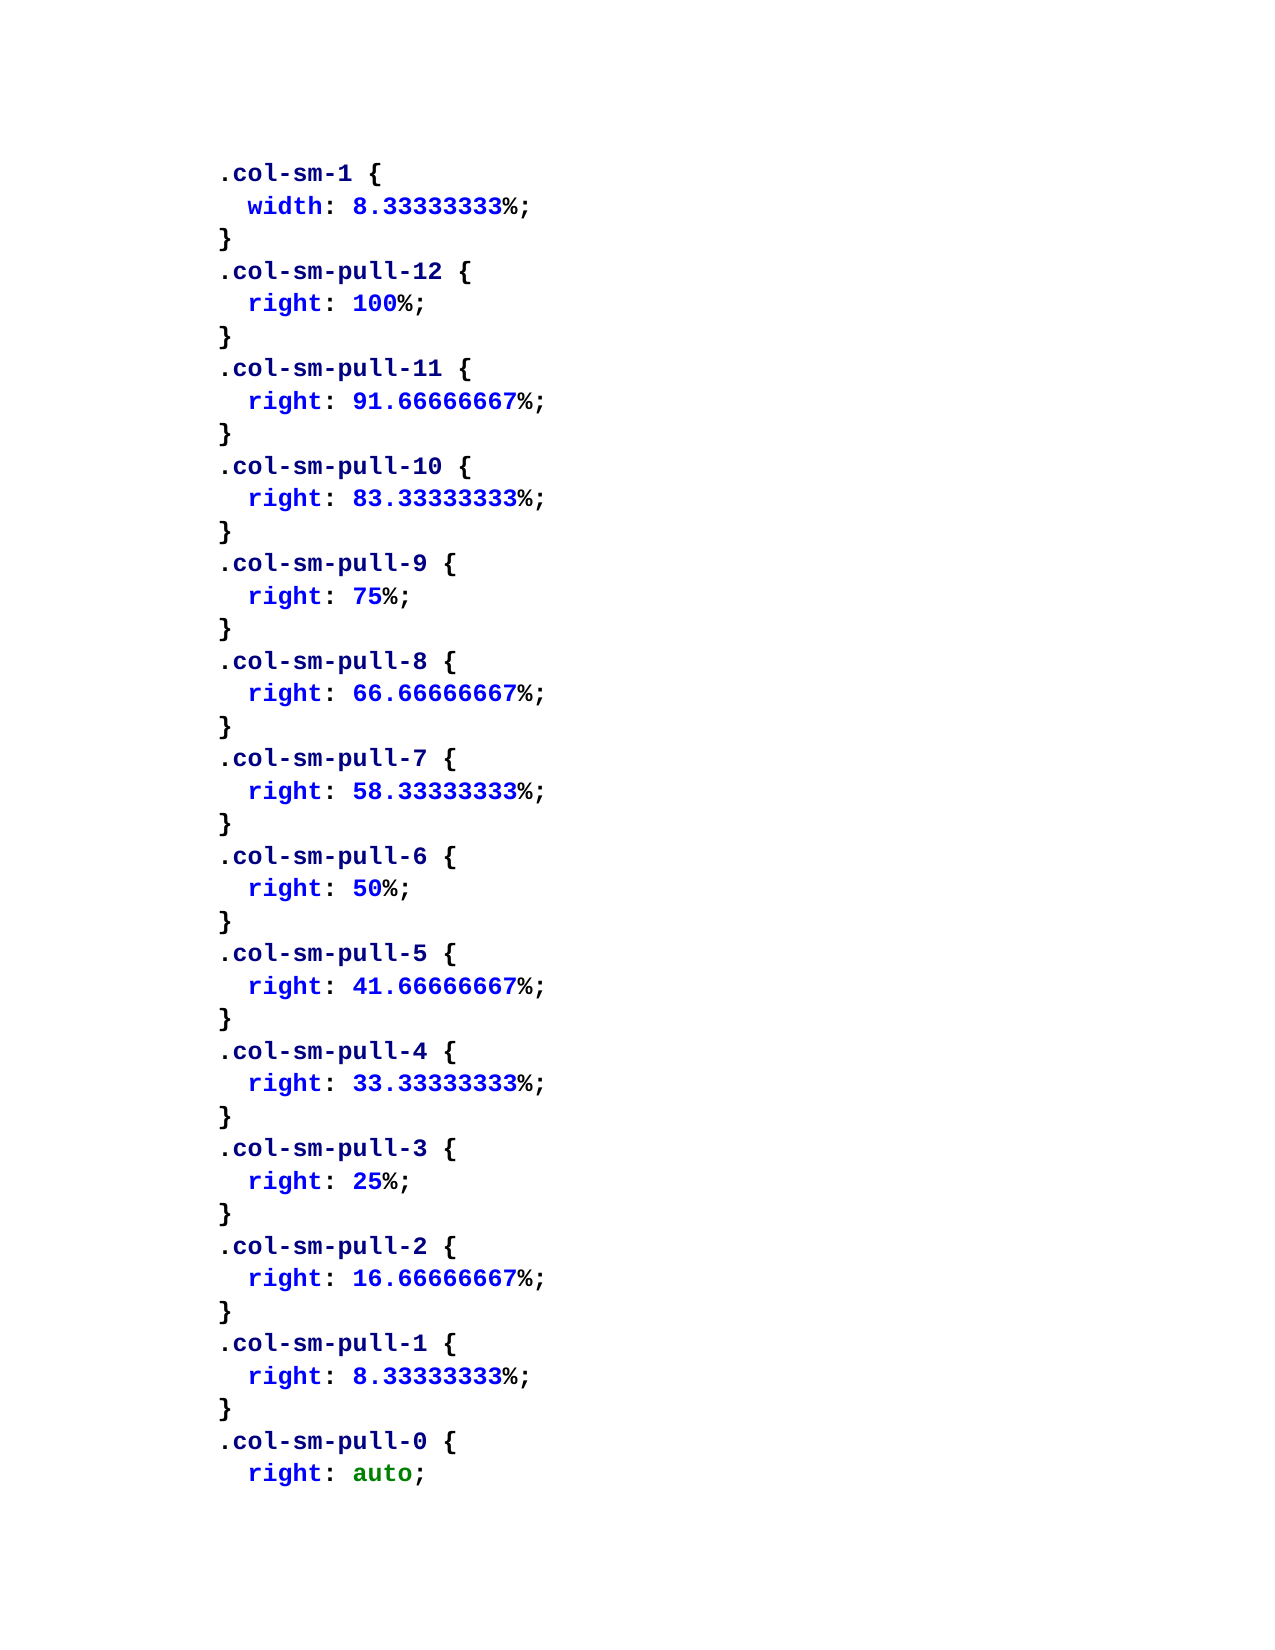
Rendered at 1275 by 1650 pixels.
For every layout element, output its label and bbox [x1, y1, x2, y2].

text [187, 159, 1087, 1491]
